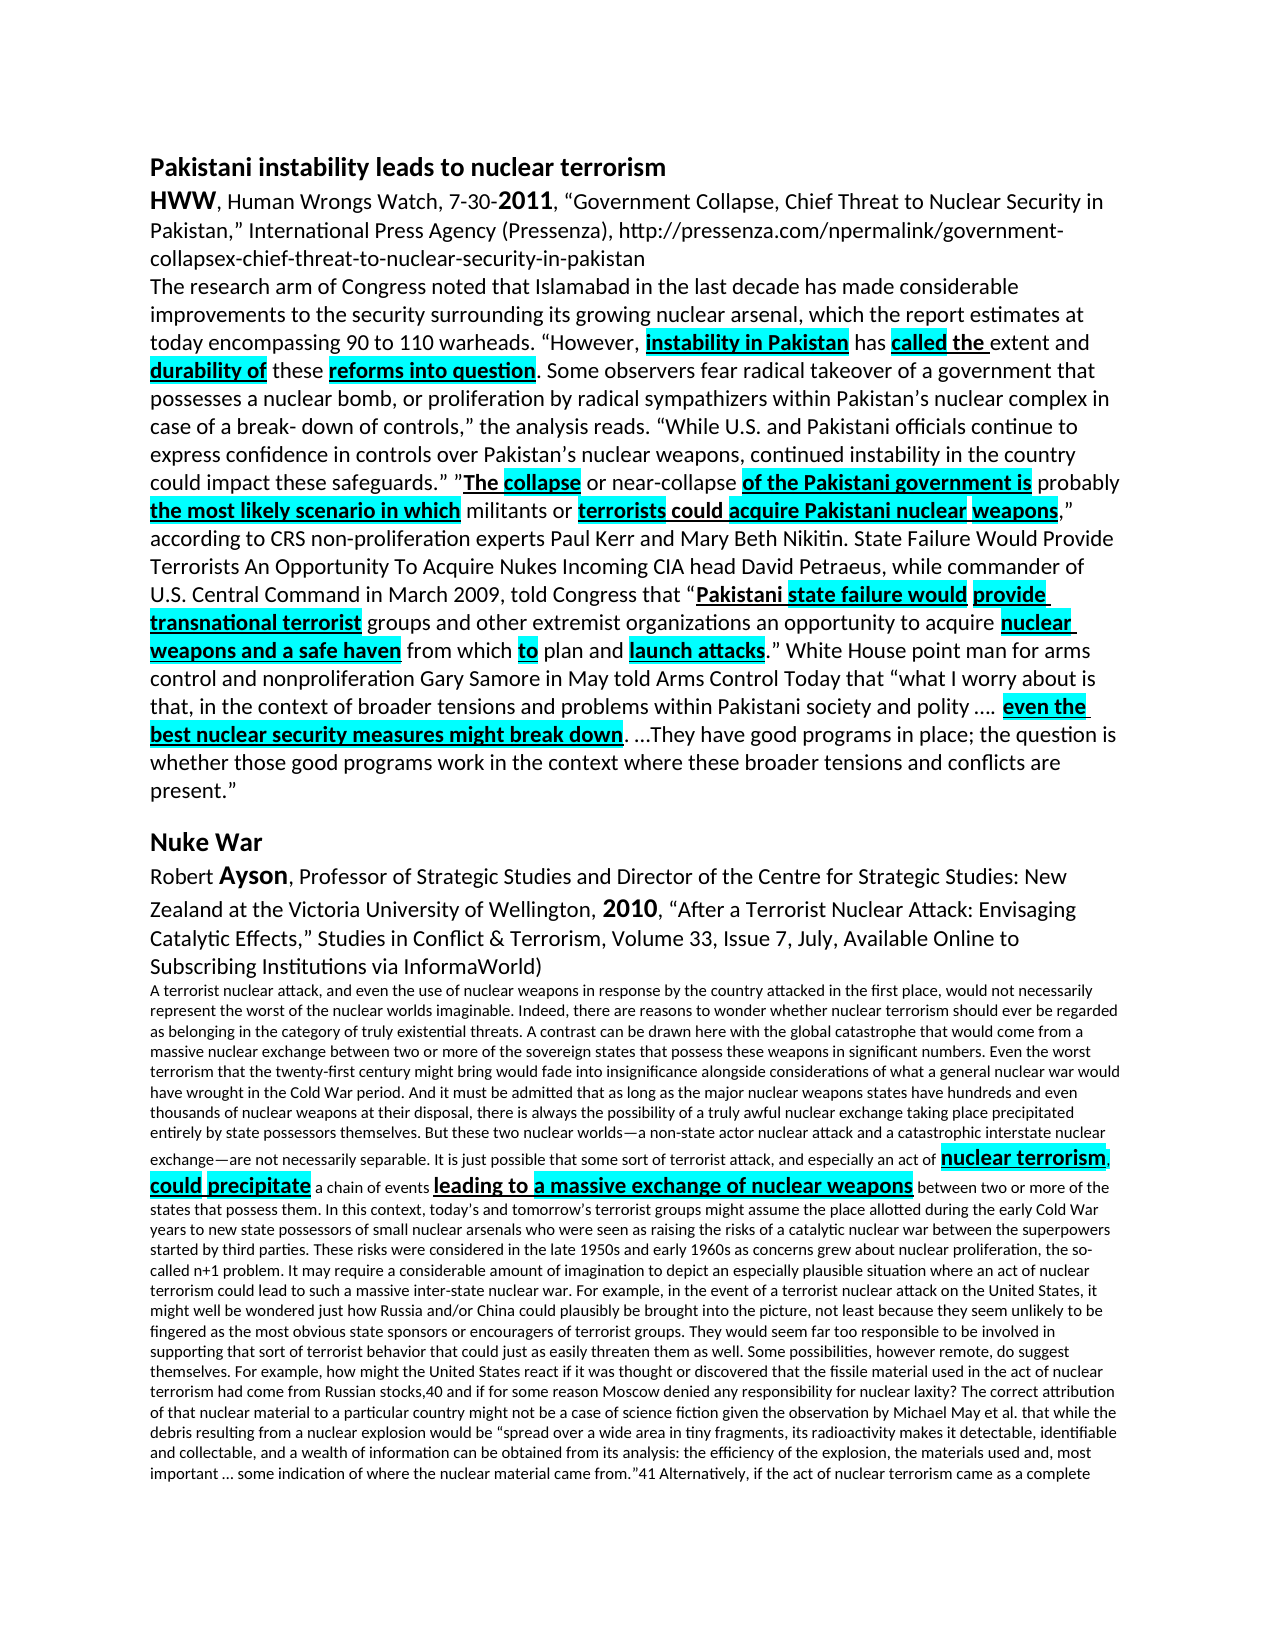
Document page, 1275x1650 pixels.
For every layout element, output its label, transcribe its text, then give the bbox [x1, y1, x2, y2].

subtitle Nuke War [150, 825, 1125, 858]
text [150, 980, 1125, 1483]
subtitle Pakistani instability leads to nuclear terrorism [150, 150, 1125, 183]
text HWW, Human Wrongs Watch, 7-30-2011, “Government Collapse, Chief Threat to Nuclear Security in Pakistan,” International Press Agency (Pressenza), http://pressenza.com/npermalink/government-collapsex-chief-threat-to-nuclear-security-in-pakistan [150, 183, 1125, 272]
text Robert Ayson, Professor of Strategic Studies and Director of the Centre for Strategic Studies: New Zealand at the Victoria University of Wellington, 2010, “After a Terrorist Nuclear Attack: Envisaging Catalytic Effects,” Studies in Conflict & Terrorism, Volume 33, Issue 7, July, Available Online to Subscribing Institutions via InformaWorld) [150, 858, 1125, 980]
text The research arm of Congress noted that Islamabad in the last decade has made considerable improvements to the security surrounding its growing nuclear arsenal, which the report estimates at today encompassing 90 to 110 warheads. “However, instability in Pakistan has called the extent and durability of these reforms into question. Some observers fear radical takeover of a government that possesses a nuclear bomb, or proliferation by radical sympathizers within Pakistan’s nuclear complex in case of a break- down of controls,” the analysis reads. “While U.S. and Pakistani officials continue to express confidence in controls over Pakistan’s nuclear weapons, continued instability in the country could impact these safeguards.” ”The collapse or near-collapse of the Pakistani government is probably the most likely scenario in which militants or terrorists could acquire Pakistani nuclear weapons,” according to CRS non-proliferation experts Paul Kerr and Mary Beth Nikitin. State Failure Would Provide Terrorists An Opportunity To Acquire Nukes Incoming CIA head David Petraeus, while commander of U.S. Central Command in March 2009, told Congress that “Pakistani state failure would provide transnational terrorist groups and other extremist organizations an opportunity to acquire nuclear weapons and a safe haven from which to plan and launch attacks.” White House point man for arms control and nonproliferation Gary Samore in May told Arms Control Today that “what I worry about is that, in the context of broader tensions and problems within Pakistani society and polity …. even the best nuclear security measures might break down. …They have good programs in place; the question is whether those good programs work in the context where these broader tensions and conflicts are present.” [150, 272, 1125, 804]
